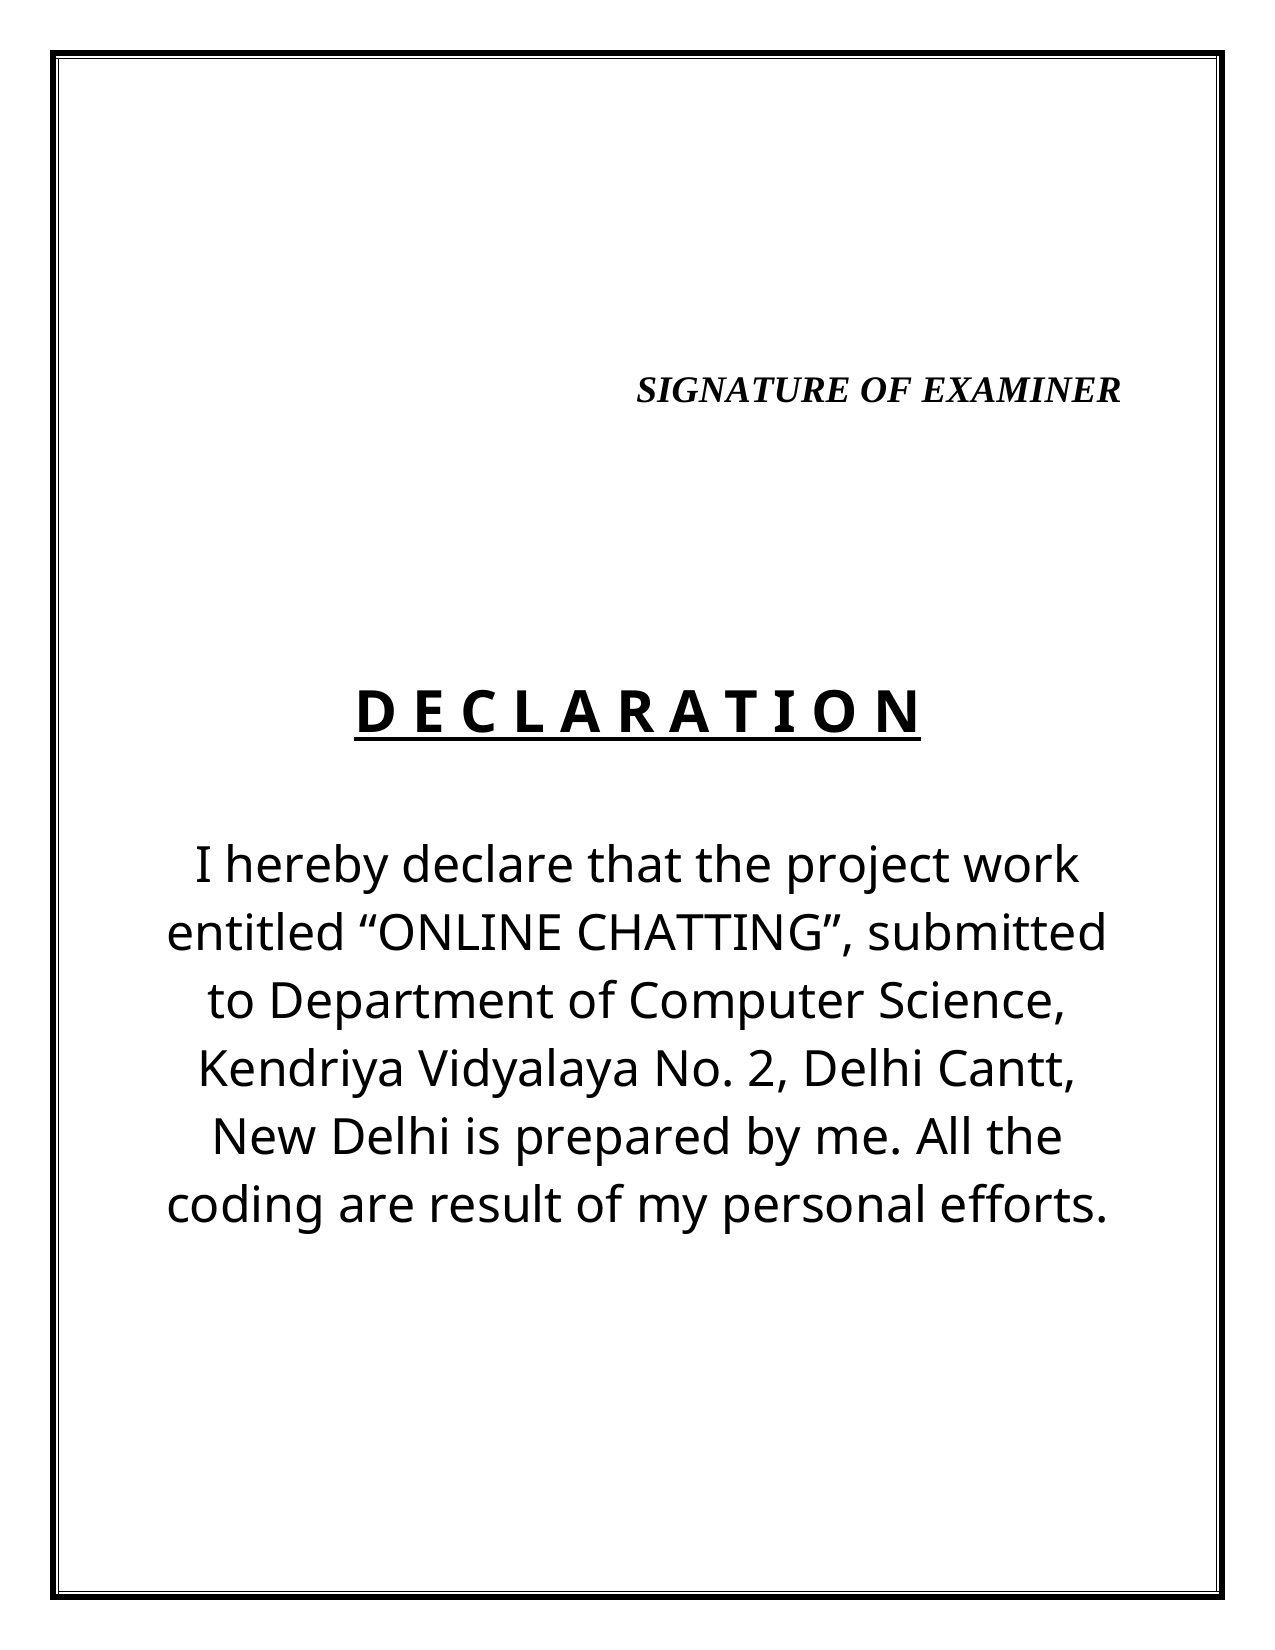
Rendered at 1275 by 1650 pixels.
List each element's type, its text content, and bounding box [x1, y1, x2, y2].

text I hereby declare that the project work entitled “ONLINE CHATTING”, submitted to Department of Computer Science, Kendriya Vidyalaya No. 2, Delhi Cantt, New Delhi is prepared by me. All the coding are result of my personal efforts. [150, 829, 1125, 1237]
text SIGNATURE OF EXAMINER [150, 368, 1125, 411]
text D E C L A R A T I O N [150, 670, 1125, 749]
